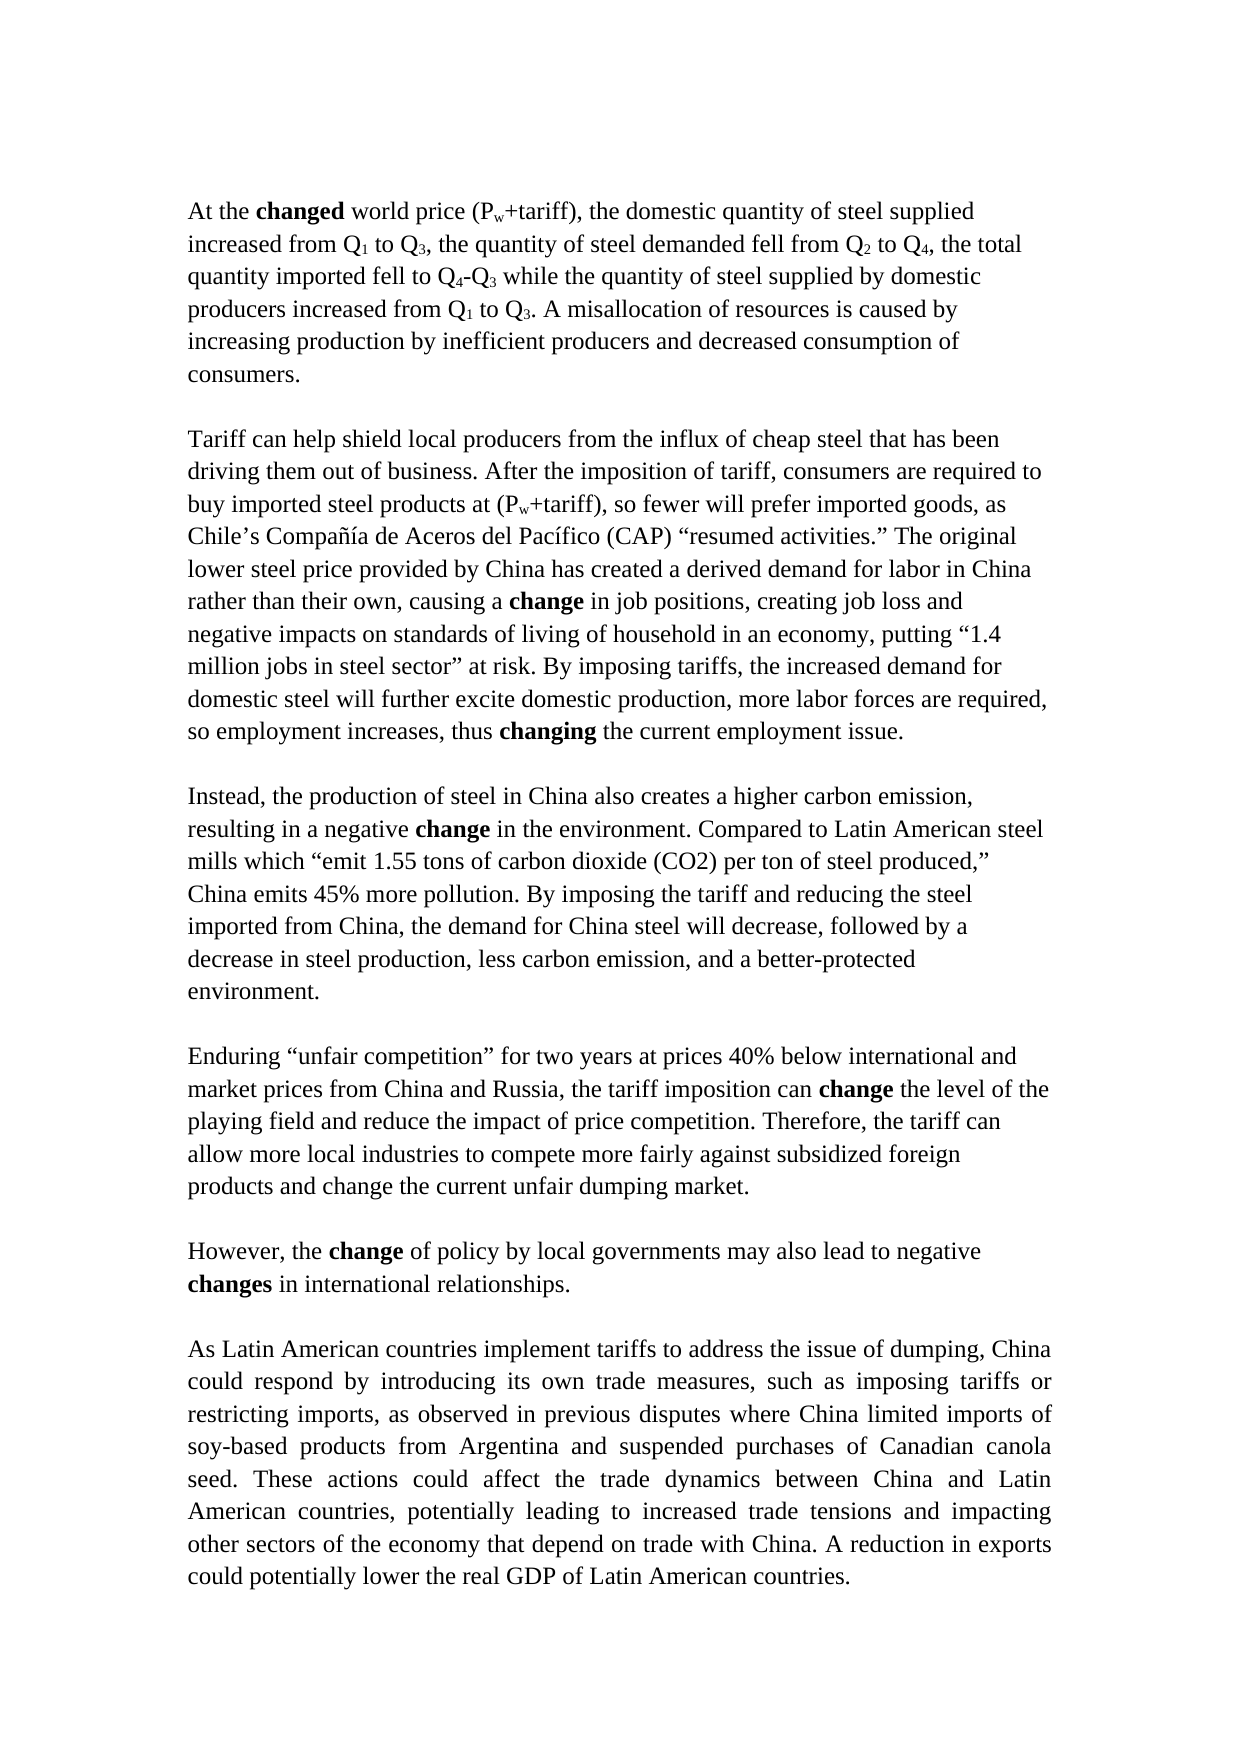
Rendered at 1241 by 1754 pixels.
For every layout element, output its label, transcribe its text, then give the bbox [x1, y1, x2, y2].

text Tariff can help shield local producers from the influx of cheap steel that has been driving them out of business. After the imposition of tariff, consumers are required to buy imported steel products at (Pw+tariff), so fewer will prefer imported goods, as Chile’s Compañía de Aceros del Pacífico (CAP) “resumed activities.” The original lower steel price provided by China has created a derived demand for labor in China rather than their own, causing a change in job positions, creating job loss and negative impacts on standards of living of household in an economy, putting “1.4 million jobs in steel sector” at risk. By imposing tariffs, the increased demand for domestic steel will further excite domestic production, more labor forces are required, so employment increases, thus changing the current employment issue. [187, 422, 1053, 747]
text Instead, the production of steel in China also creates a higher carbon emission, resulting in a negative change in the environment. Compared to Latin American steel mills which “emit 1.55 tons of carbon dioxide (CO2) per ton of steel produced,” China emits 45% more pollution. By imposing the tariff and reducing the steel imported from China, the demand for China steel will decrease, followed by a decrease in steel production, less carbon emission, and a better-protected environment. [187, 779, 1053, 1007]
text At the changed world price (Pw+tariff), the domestic quantity of steel supplied increased from Q1 to Q3, the quantity of steel demanded fell from Q2 to Q4, the total quantity imported fell to Q4-Q3 while the quantity of steel supplied by domestic producers increased from Q1 to Q3. A misallocation of resources is caused by increasing production by inefficient producers and decreased consumption of consumers. [187, 194, 1053, 389]
text Enduring “unfair competition” for two years at prices 40% below international and market prices from China and Russia, the tariff imposition can change the level of the playing field and reduce the impact of price competition. Therefore, the tariff can allow more local industries to compete more fairly against subsidized foreign products and change the current unfair dumping market. [187, 1039, 1053, 1202]
text As Latin American countries implement tariffs to address the issue of dumping, China could respond by introducing its own trade measures, such as imposing tariffs or restricting imports, as observed in previous disputes where China limited imports of soy-based products from Argentina and suspended purchases of Canadian canola seed. These actions could affect the trade dynamics between China and Latin American countries, potentially leading to increased trade tensions and impacting other sectors of the economy that depend on trade with China. A reduction in exports could potentially lower the real GDP of Latin American countries. [187, 1332, 1053, 1592]
text However, the change of policy by local governments may also lead to negative changes in international relationships. [187, 1234, 1053, 1299]
